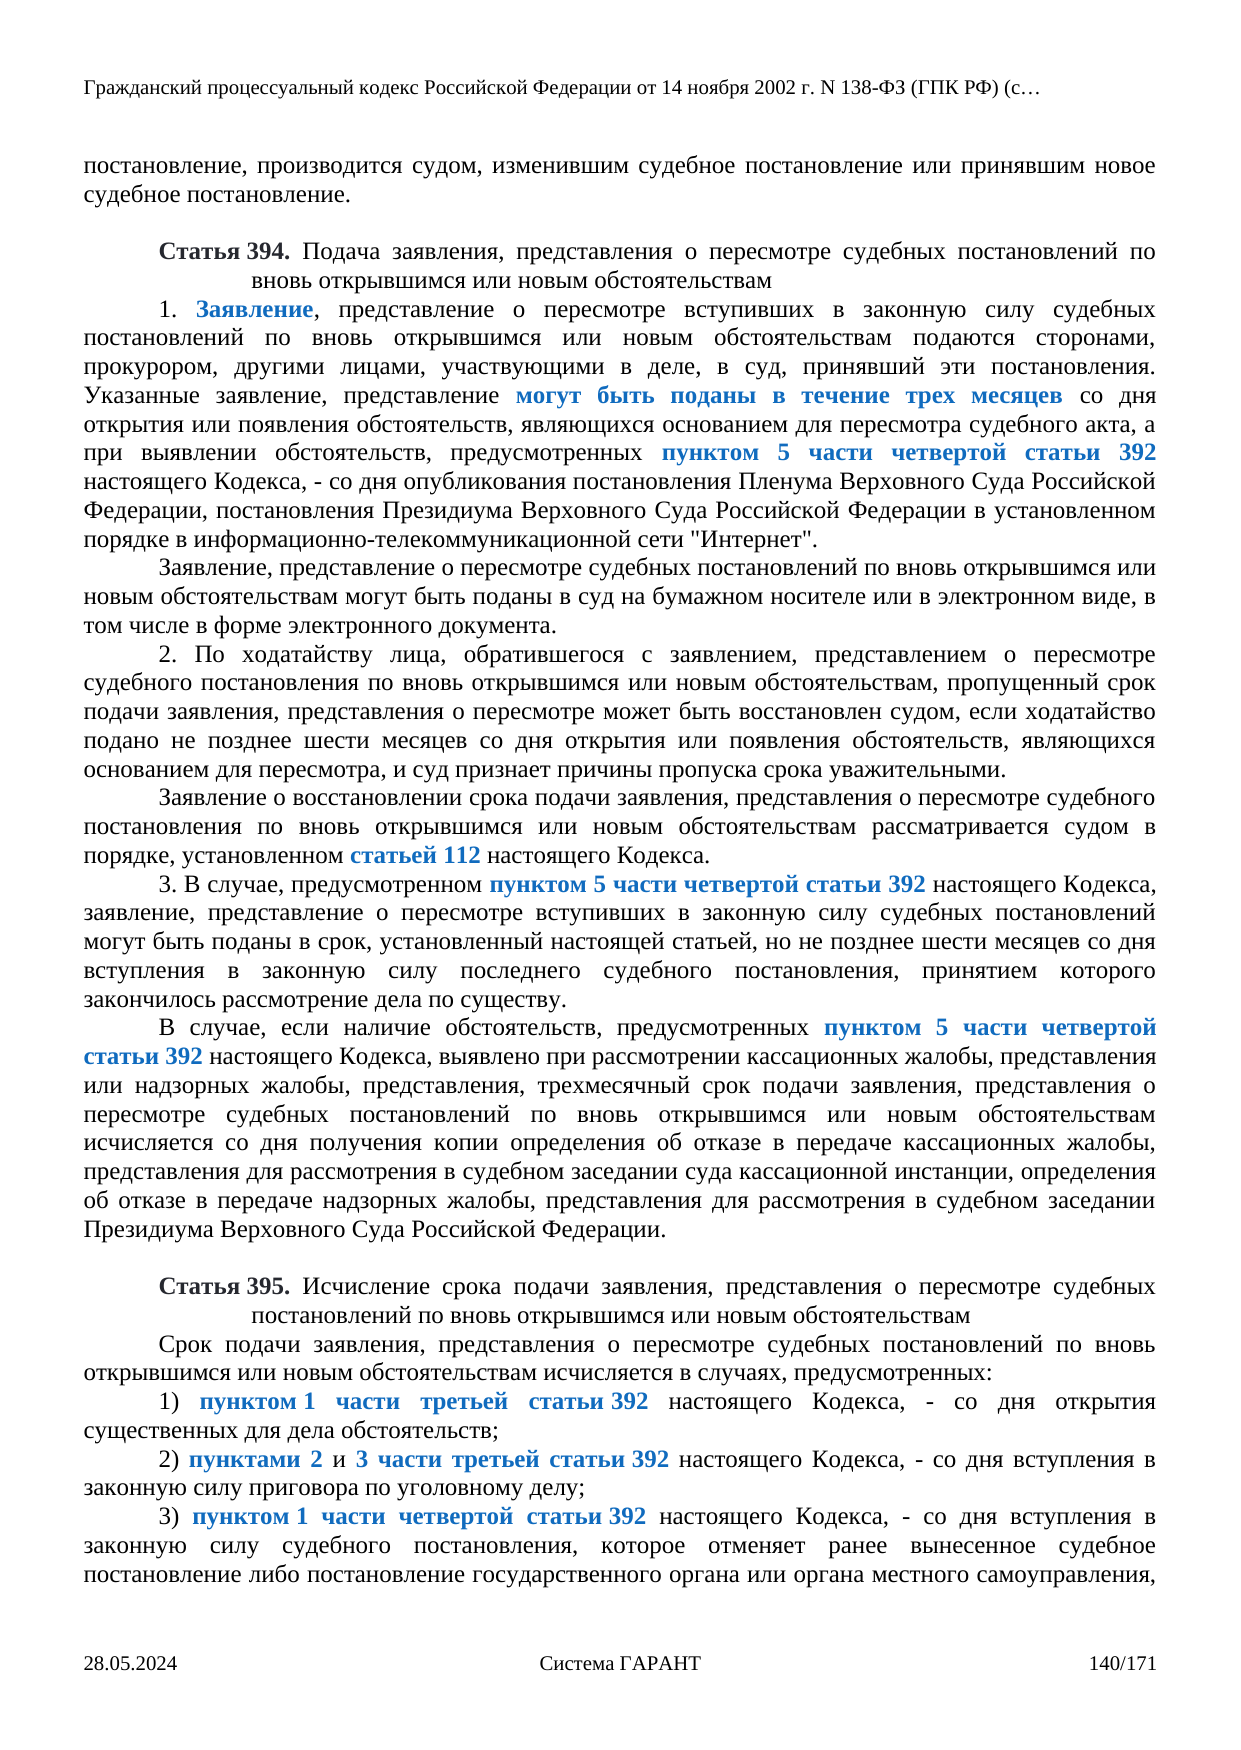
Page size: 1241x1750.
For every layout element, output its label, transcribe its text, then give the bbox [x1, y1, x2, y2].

text В случае, если наличие обстоятельств, предусмотренных пунктом 5 части четвертой статьи 392 настоящего Кодекса, выявлено при рассмотрении кассационных жалобы, представления или надзорных жалобы, представления, трехмесячный срок подачи заявления, представления о пересмотре судебных постановлений по вновь открывшимся или новым обстоятельствам исчисляется со дня получения копии определения об отказе в передаче кассационных жалобы, представления для рассмотрения в судебном заседании суда кассационной инстанции, определения об отказе в передаче надзорных жалобы, представления для рассмотрения в судебном заседании Президиума Верховного Суда Российской Федерации. [83, 1012, 1157, 1242]
text Статья 394. Подача заявления, представления о пересмотре судебных постановлений по вновь открывшимся или новым обстоятельствам [158, 236, 1157, 294]
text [83, 150, 1157, 207]
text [83, 1501, 1157, 1587]
text 3. В случае, предусмотренном пунктом 5 части четвертой статьи 392 настоящего Кодекса, заявление, представление о пересмотре вступивших в законную силу судебных постановлений могут быть поданы в срок, установленный настоящей статьей, но не позднее шести месяцев со дня вступления в законную силу последнего судебного постановления, принятием которого закончилось рассмотрение дела по существу. [83, 869, 1157, 1012]
text 2. По ходатайству лица, обратившегося с заявлением, представлением о пересмотре судебного постановления по вновь открывшимся или новым обстоятельствам, пропущенный срок подачи заявления, представления о пересмотре может быть восстановлен судом, если ходатайство подано не позднее шести месяцев со дня открытия или появления обстоятельств, являющихся основанием для пересмотра, и суд признает причины пропуска срока уважительными. [83, 639, 1157, 782]
text Заявление, представление о пересмотре судебных постановлений по вновь открывшимся или новым обстоятельствам могут быть поданы в суд на бумажном носителе или в электронном виде, в том числе в форме электронного документа. [83, 552, 1157, 639]
text 1) пунктом 1 части третьей статьи 392 настоящего Кодекса, - со дня открытия существенных для дела обстоятельств; [83, 1386, 1157, 1444]
text 1. Заявление, представление о пересмотре вступивших в законную силу судебных постановлений по вновь открывшимся или новым обстоятельствам подаются сторонами, прокурором, другими лицами, участвующими в деле, в суд, принявший эти постановления. Указанные заявление, представление могут быть поданы в течение трех месяцев со дня открытия или появления обстоятельств, являющихся основанием для пересмотра судебного акта, а при выявлении обстоятельств, предусмотренных пунктом 5 части четвертой статьи 392 настоящего Кодекса, - со дня опубликования постановления Пленума Верховного Суда Российской Федерации, постановления Президиума Верховного Суда Российской Федерации в установленном порядке в информационно-телекоммуникационной сети "Интернет". [83, 294, 1157, 552]
text 2) пунктами 2 и 3 части третьей статьи 392 настоящего Кодекса, - со дня вступления в законную силу приговора по уголовному делу; [83, 1444, 1157, 1501]
text Заявление о восстановлении срока подачи заявления, представления о пересмотре судебного постановления по вновь открывшимся или новым обстоятельствам рассматривается судом в порядке, установленном статьей 112 настоящего Кодекса. [83, 782, 1157, 869]
text Срок подачи заявления, представления о пересмотре судебных постановлений по вновь открывшимся или новым обстоятельствам исчисляется в случаях, предусмотренных: [83, 1329, 1157, 1386]
text Статья 395. Исчисление срока подачи заявления, представления о пересмотре судебных постановлений по вновь открывшимся или новым обстоятельствам [158, 1271, 1157, 1329]
